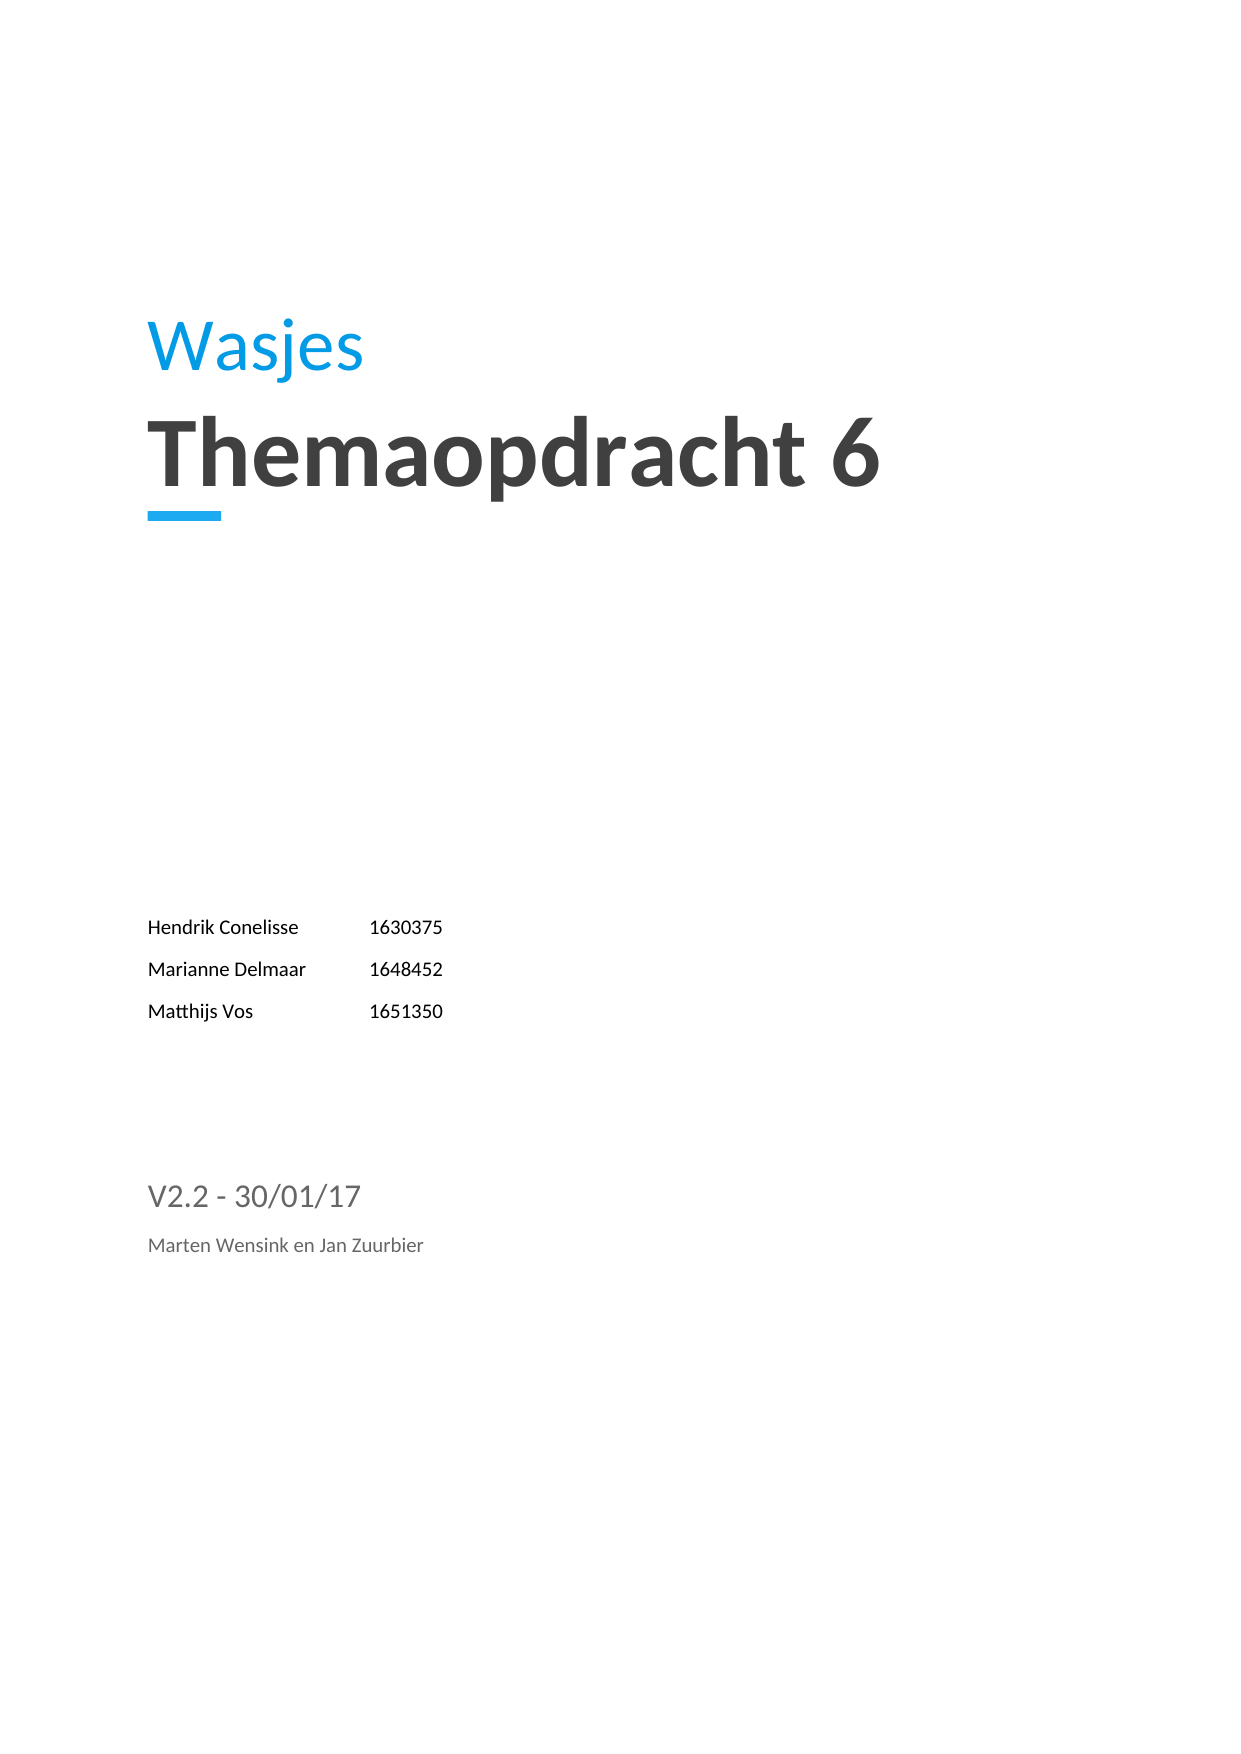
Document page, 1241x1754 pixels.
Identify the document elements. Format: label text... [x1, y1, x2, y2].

title Wasjes Themaopdracht 6 [148, 298, 1093, 511]
text Marten Wensink en Jan Zuurbier [148, 1232, 1093, 1257]
text Hendrik Conelisse 1630375 [148, 914, 1093, 940]
text Matthijs Vos 1651350 [148, 998, 1093, 1024]
text Marianne Delmaar 1648452 [148, 956, 1093, 982]
picture [147, 511, 222, 521]
text V2.2 - 30/01/17 [148, 1174, 1093, 1215]
